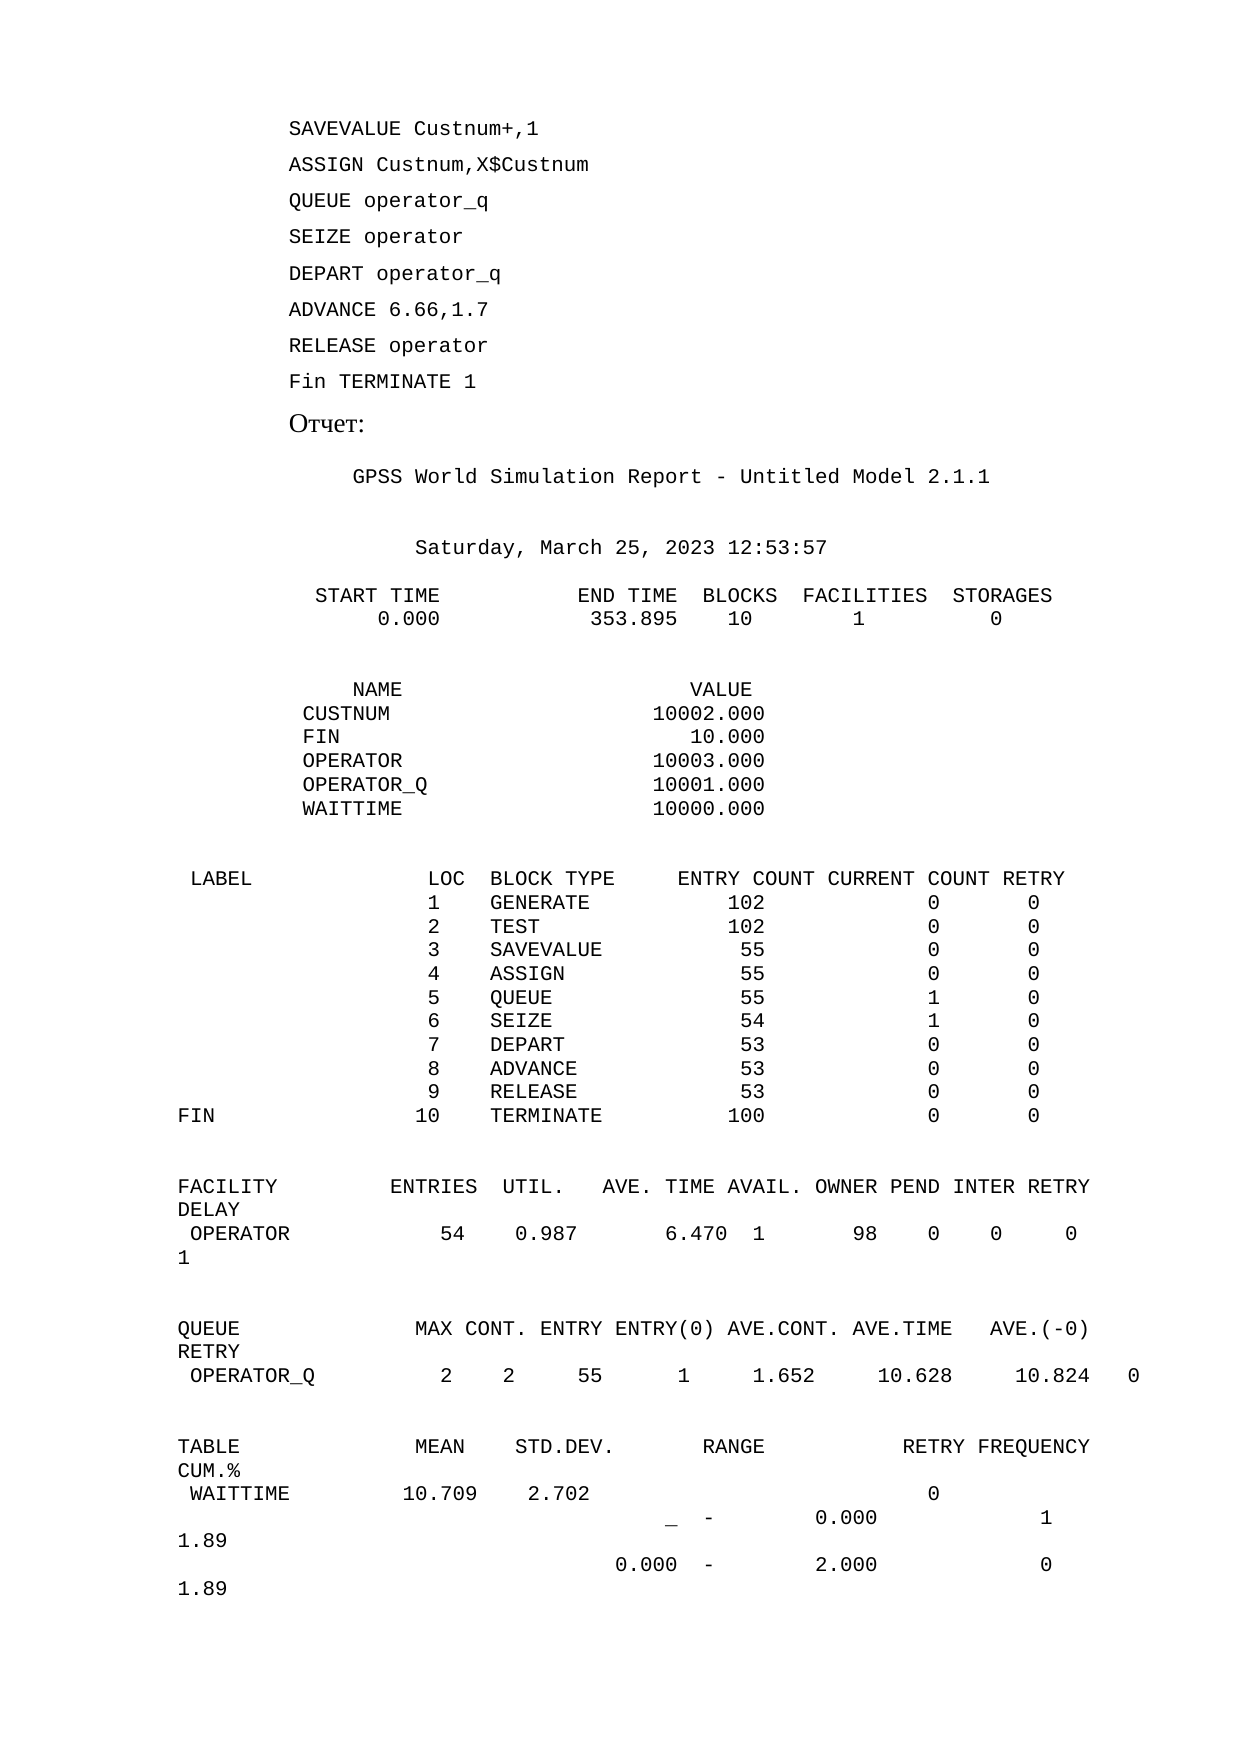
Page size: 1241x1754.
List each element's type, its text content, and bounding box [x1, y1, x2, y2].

text Отчет: [288, 407, 1152, 438]
text 8 ADVANCE 53 0 0 [177, 1058, 1152, 1081]
text 3 SAVEVALUE 55 0 0 [177, 939, 1152, 963]
text _ - 0.000 1 1.89 [177, 1507, 1152, 1554]
text ADVANCE 6.66,1.7 [288, 299, 1152, 322]
text OPERATOR 10003.000 [177, 750, 1152, 774]
text 0.000 - 2.000 0 1.89 [177, 1554, 1152, 1601]
text 7 DEPART 53 0 0 [177, 1034, 1152, 1058]
text OPERATOR_Q 10001.000 [177, 774, 1152, 797]
text START TIME END TIME BLOCKS FACILITIES STORAGES [177, 585, 1152, 608]
text WAITTIME 10000.000 [177, 797, 1152, 821]
text Saturday, March 25, 2023 12:53:57 [177, 537, 1152, 561]
text GPSS World Simulation Report - Untitled Model 2.1.1 [177, 466, 1152, 490]
text TABLE MEAN STD.DEV. RANGE RETRY FREQUENCY CUM.% [177, 1436, 1152, 1483]
text FACILITY ENTRIES UTIL. AVE. TIME AVAIL. OWNER PEND INTER RETRY DELAY [177, 1176, 1152, 1223]
text SEIZE operator [288, 227, 1152, 250]
text LABEL LOC BLOCK TYPE ENTRY COUNT CURRENT COUNT RETRY [177, 868, 1152, 892]
text 9 RELEASE 53 0 0 [177, 1081, 1152, 1105]
text ASSIGN Custnum,X$Custnum [288, 154, 1152, 178]
text CUSTNUM 10002.000 [177, 703, 1152, 727]
text QUEUE MAX CONT. ENTRY ENTRY(0) AVE.CONT. AVE.TIME AVE.(-0) RETRY [177, 1318, 1152, 1365]
text OPERATOR_Q 2 2 55 1 1.652 10.628 10.824 0 [177, 1365, 1152, 1389]
text SAVEVALUE Custnum+,1 [288, 118, 1152, 142]
text 1 GENERATE 102 0 0 [177, 892, 1152, 916]
text 0.000 353.895 10 1 0 [177, 608, 1152, 632]
text WAITTIME 10.709 2.702 0 [177, 1483, 1152, 1507]
text 6 SEIZE 54 1 0 [177, 1010, 1152, 1034]
text OPERATOR 54 0.987 6.470 1 98 0 0 0 1 [177, 1223, 1152, 1270]
text Fin TERMINATE 1 [288, 371, 1152, 395]
text 2 TEST 102 0 0 [177, 916, 1152, 939]
text RELEASE operator [288, 335, 1152, 359]
text FIN 10.000 [177, 727, 1152, 750]
text NAME VALUE [177, 679, 1152, 703]
text DEPART operator_q [288, 263, 1152, 286]
text FIN 10 TERMINATE 100 0 0 [177, 1105, 1152, 1128]
text 5 QUEUE 55 1 0 [177, 987, 1152, 1010]
text 4 ASSIGN 55 0 0 [177, 963, 1152, 987]
text QUEUE operator_q [288, 190, 1152, 214]
